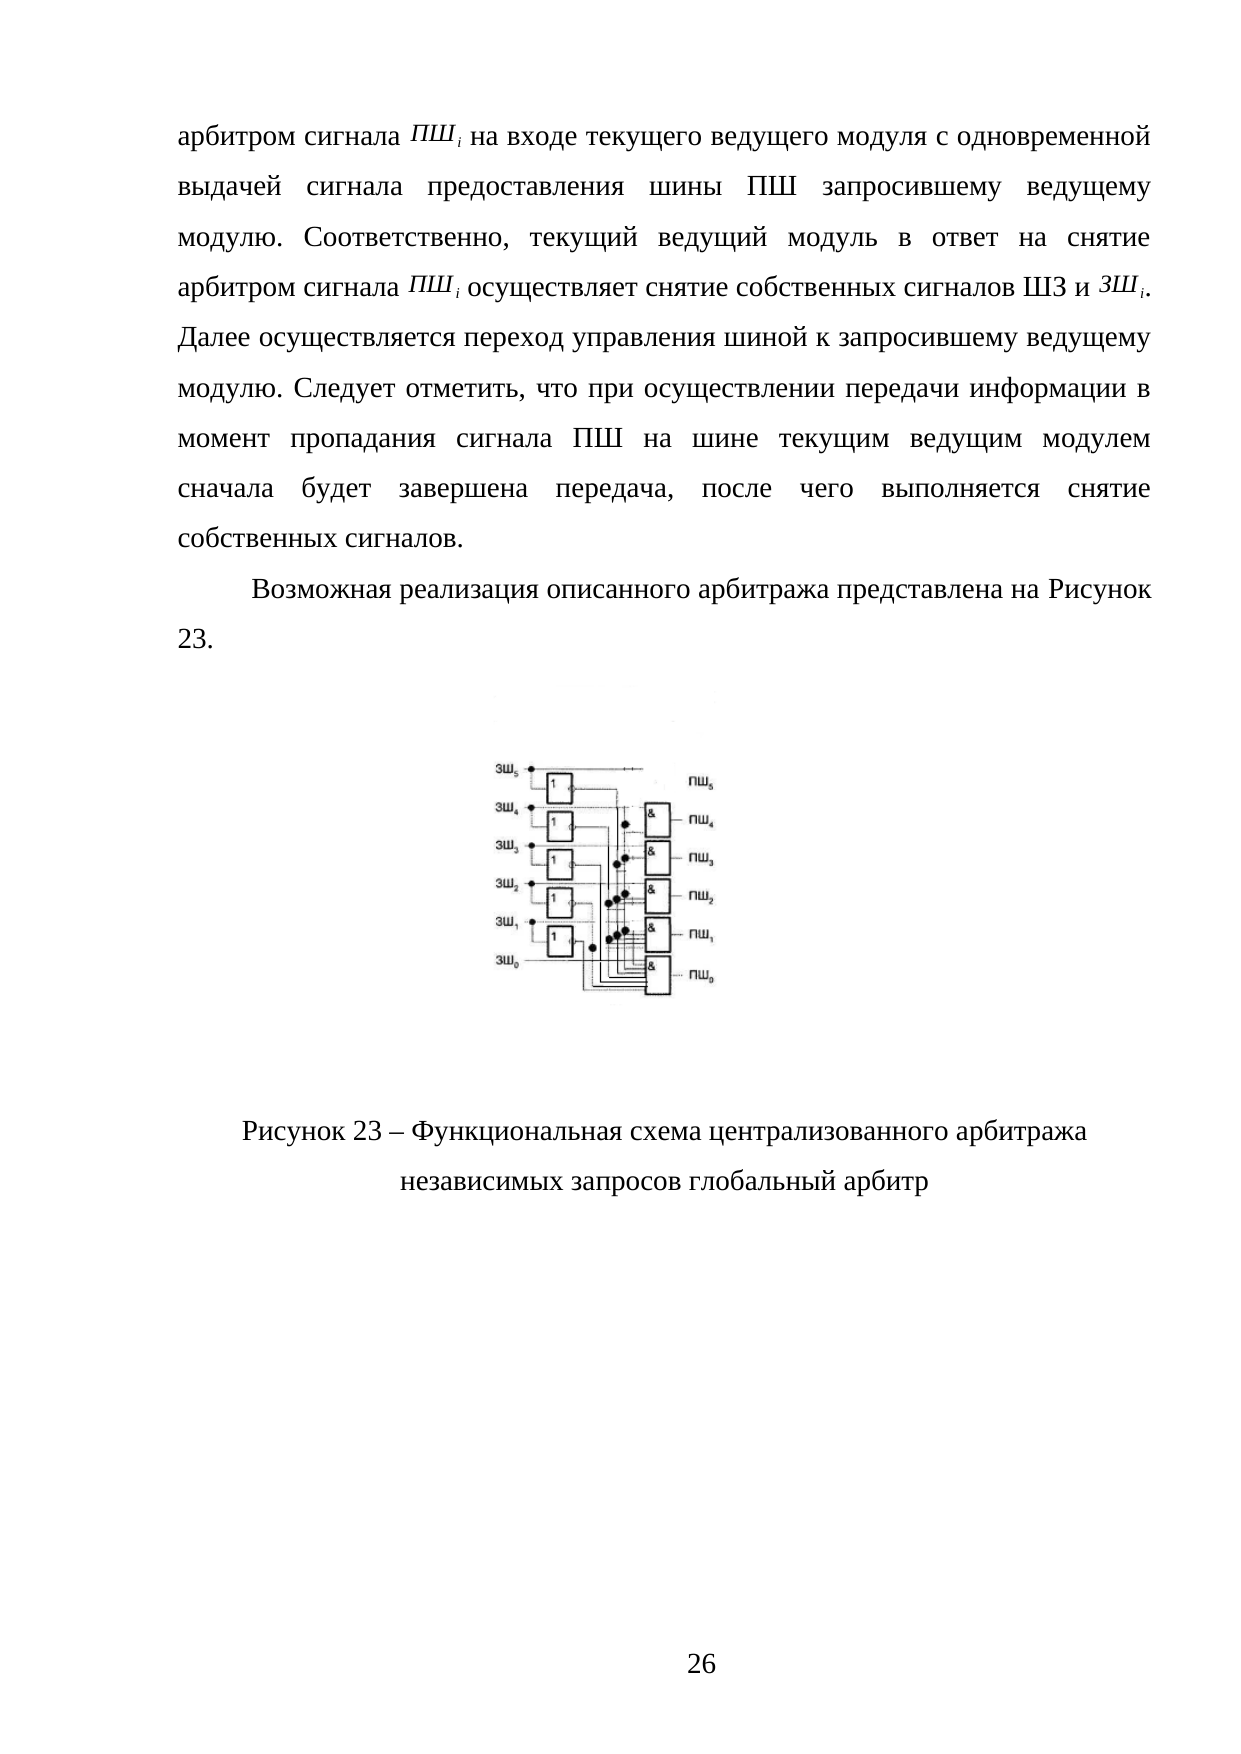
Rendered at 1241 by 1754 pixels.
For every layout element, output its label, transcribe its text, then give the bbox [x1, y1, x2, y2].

text Рисунок 23 – Функциональная схема централизованного арбитража независимых запросов глобальный арбитр [177, 1113, 1152, 1196]
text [177, 118, 1152, 554]
text Возможная реализация описанного арбитража представлена на Рисунок 23. [177, 571, 1152, 655]
picture [480, 671, 849, 1096]
